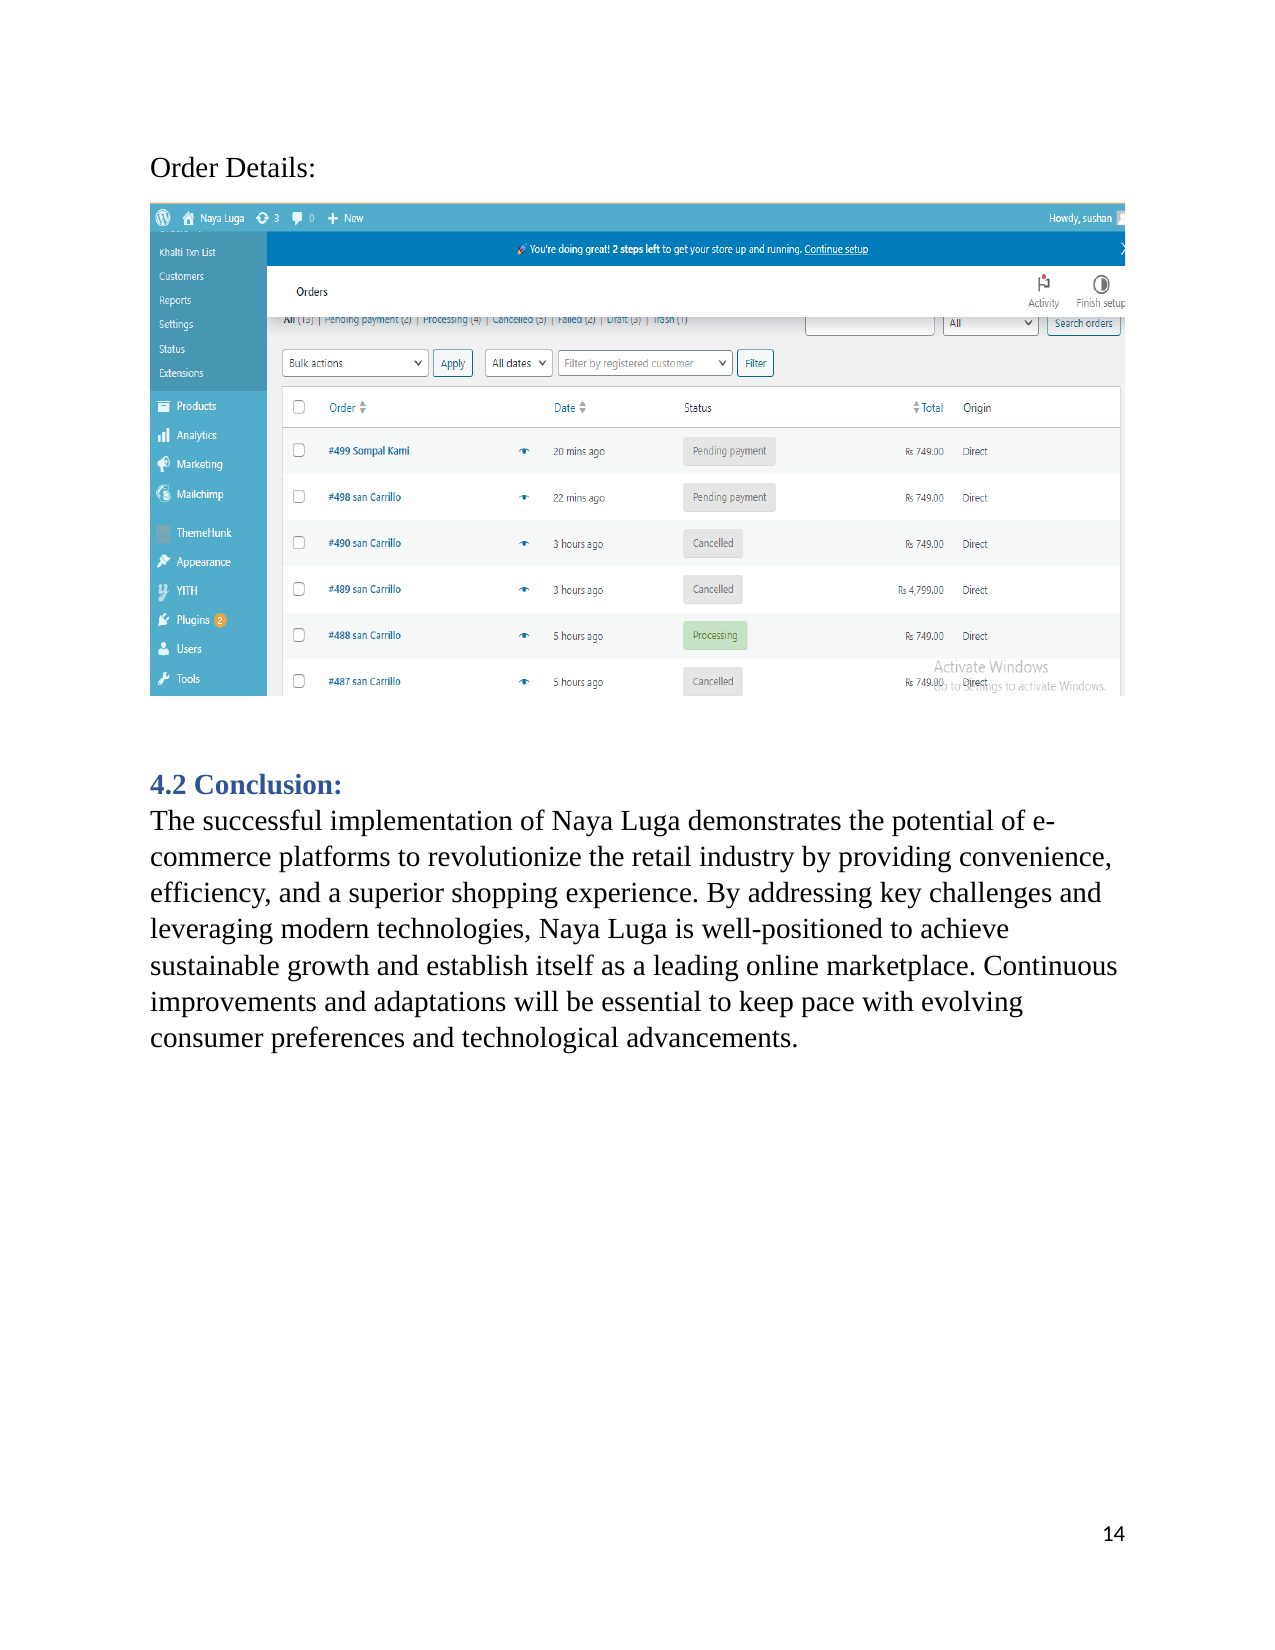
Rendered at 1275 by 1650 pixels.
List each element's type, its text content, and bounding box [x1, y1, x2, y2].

picture [150, 202, 1125, 696]
picture [518, 245, 525, 254]
text Order Details: [150, 150, 1125, 183]
subtitle 4.2 Conclusion: [150, 767, 1125, 801]
picture [646, 245, 652, 252]
text The successful implementation of Naya Luga demonstrates the potential of e-commerce platforms to revolutionize the retail industry by providing convenience, efficiency, and a superior shopping experience. By addressing key challenges and leveraging modern technologies, Naya Luga is well-positioned to achieve sustainable growth and establish itself as a leading online marketplace. Continuous improvements and adaptations will be essential to keep pace with evolving consumer preferences and technological advancements. [150, 803, 1125, 1053]
